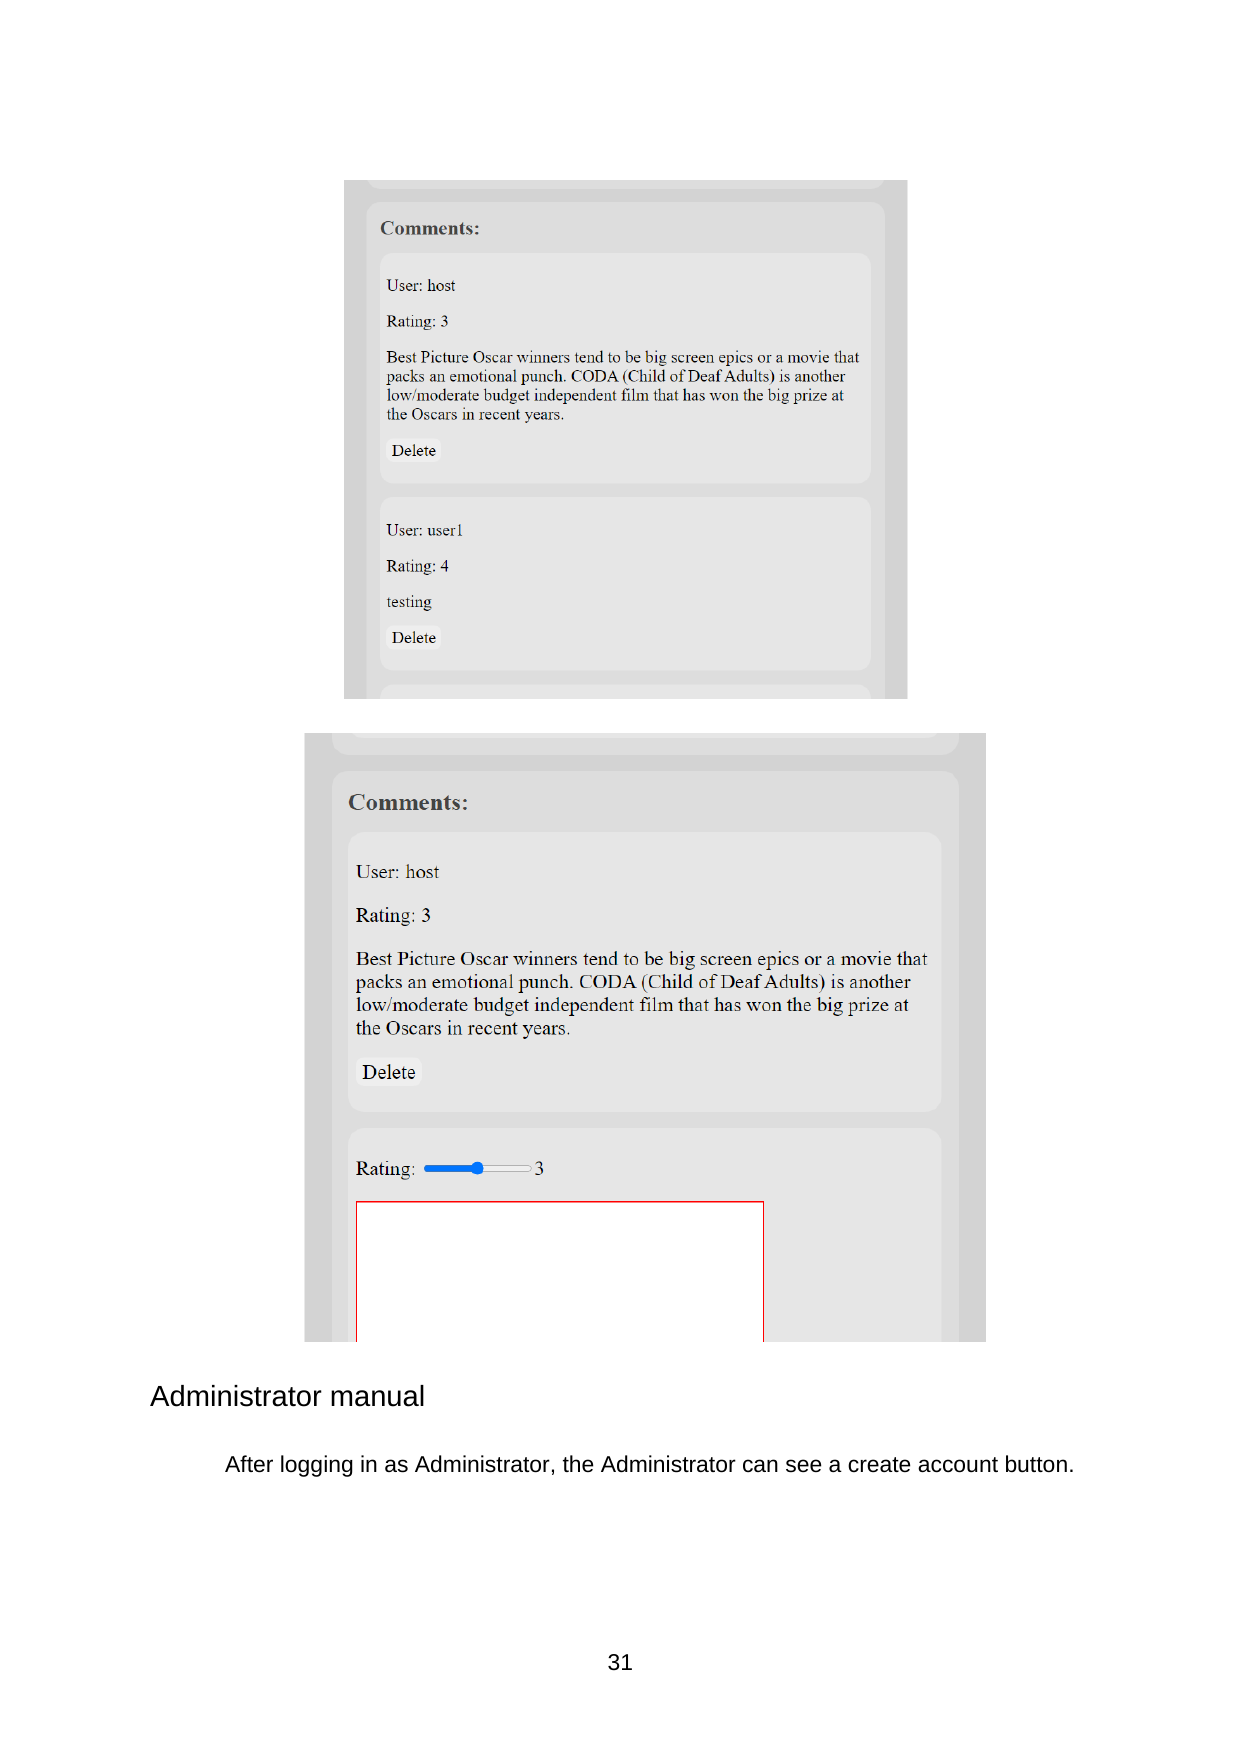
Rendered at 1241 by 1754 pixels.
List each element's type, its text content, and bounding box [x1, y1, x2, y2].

subtitle Administrator manual [150, 1378, 1090, 1412]
text After logging in as Administrator, the Administrator can see a create account button. [150, 1451, 1090, 1477]
picture [150, 180, 1091, 699]
picture [150, 733, 1091, 1342]
